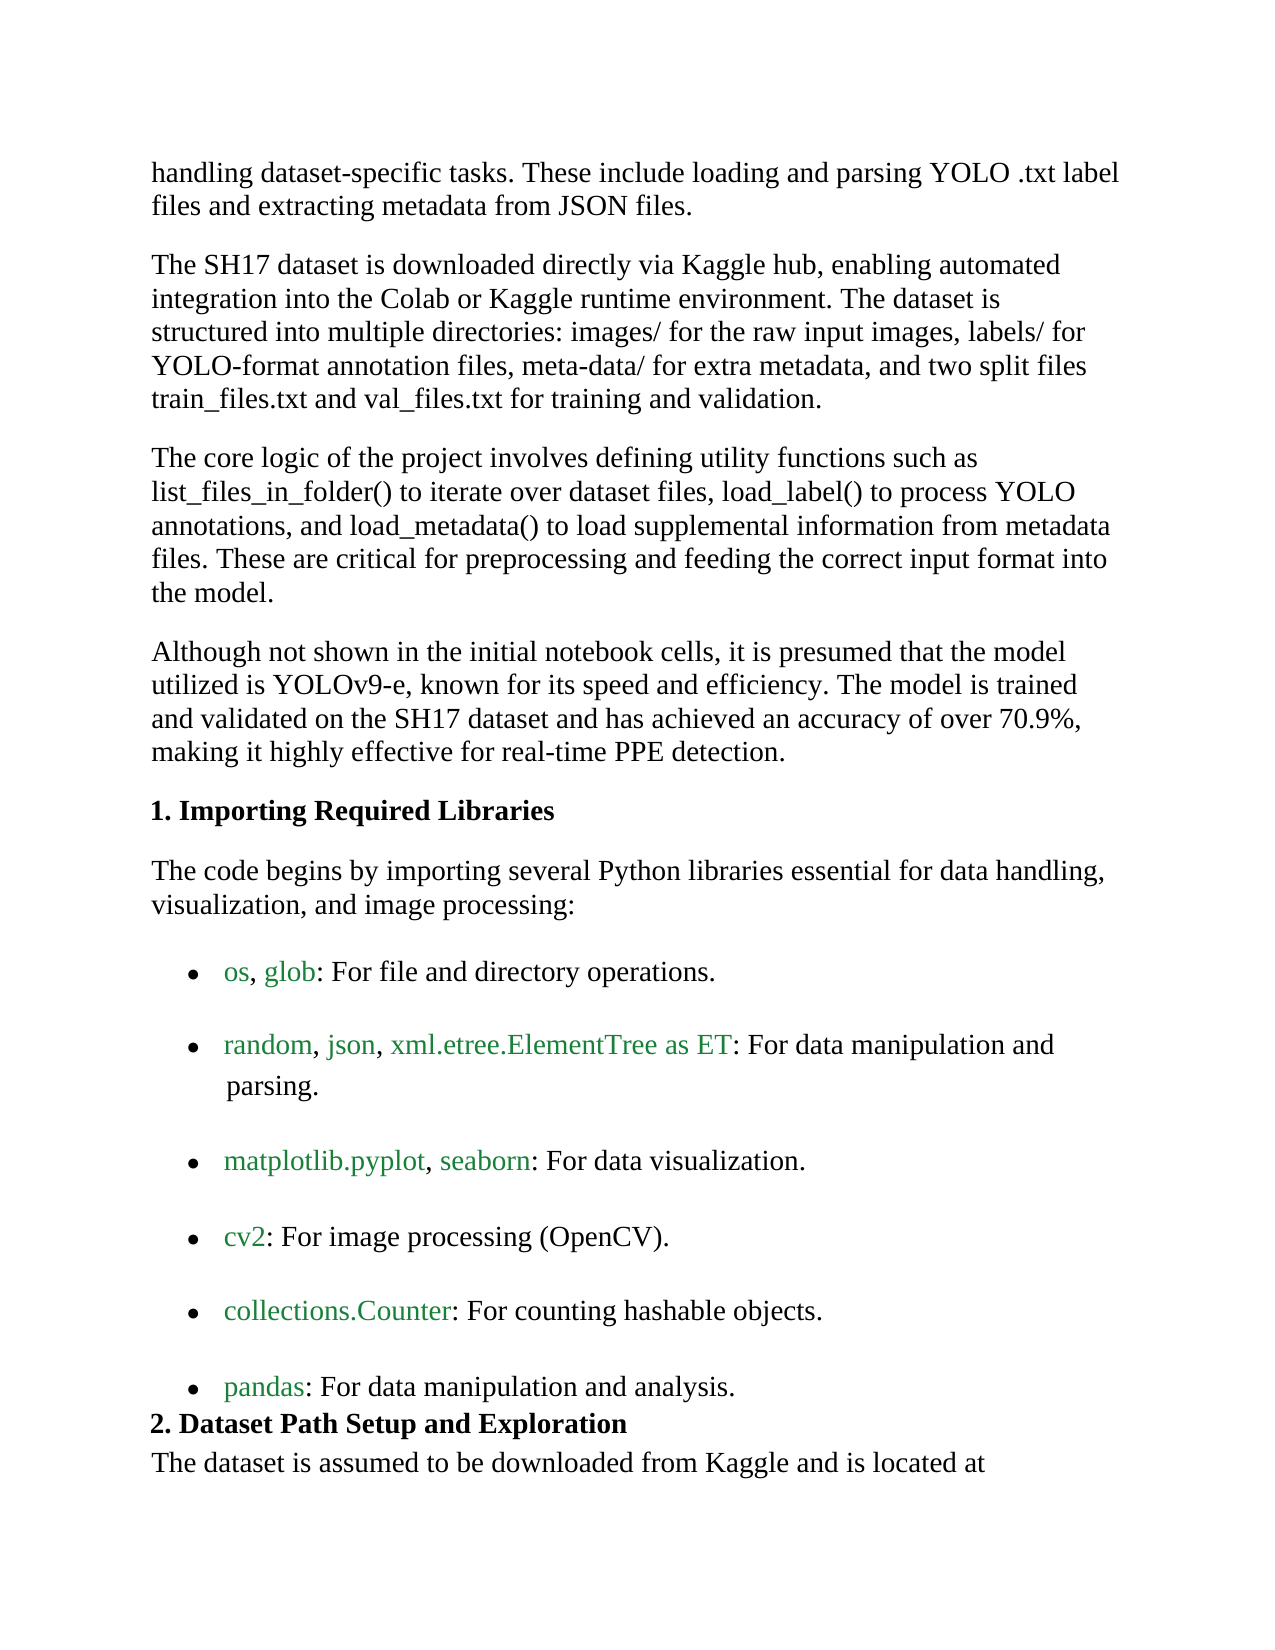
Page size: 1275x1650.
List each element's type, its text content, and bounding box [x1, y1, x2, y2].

subtitle 1. Importing Required Libraries [149, 793, 1124, 827]
list os, glob: For file and directory operations. [186, 954, 1124, 988]
list collections.Counter: For counting hashable objects. [186, 1293, 1124, 1327]
list cv2: For image processing (OpenCV). [186, 1219, 1124, 1253]
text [151, 155, 1124, 222]
subtitle 2. Dataset Path Setup and Exploration [149, 1407, 1124, 1440]
text The code begins by importing several Python libraries essential for data handling, visualization, and image processing: [151, 853, 1124, 920]
text parsing. [226, 1068, 1124, 1102]
text The core logic of the project involves defining utility functions such as list_files_in_folder() to iterate over dataset files, load_label() to process YOLO annotations, and load_metadata() to load supplemental information from metadata files. These are critical for preprocessing and feeding the correct input format into the model. [151, 441, 1124, 608]
text The dataset is assumed to be downloaded from Kaggle and is located at [151, 1445, 1124, 1479]
text Although not shown in the initial notebook cells, it is presumed that the model utilized is YOLOv9-e, known for its speed and efficiency. The model is trained and validated on the SH17 dataset and has achieved an accuracy of over 70.9%, making it highly effective for real-time PPE detection. [151, 634, 1124, 768]
list pandas: For data manipulation and analysis. [186, 1369, 1124, 1403]
list matplotlib.pyplot, seaborn: For data visualization. [186, 1143, 1124, 1176]
text The SH17 dataset is downloaded directly via Kaggle hub, enabling automated integration into the Colab or Kaggle runtime environment. The dataset is structured into multiple directories: images/ for the raw input images, labels/ for YOLO-format annotation files, meta-data/ for extra metadata, and two split files train_files.txt and val_files.txt for training and validation. [151, 247, 1124, 415]
list random, json, xml.etree.ElementTree as ET: For data manipulation and [186, 1027, 1124, 1061]
